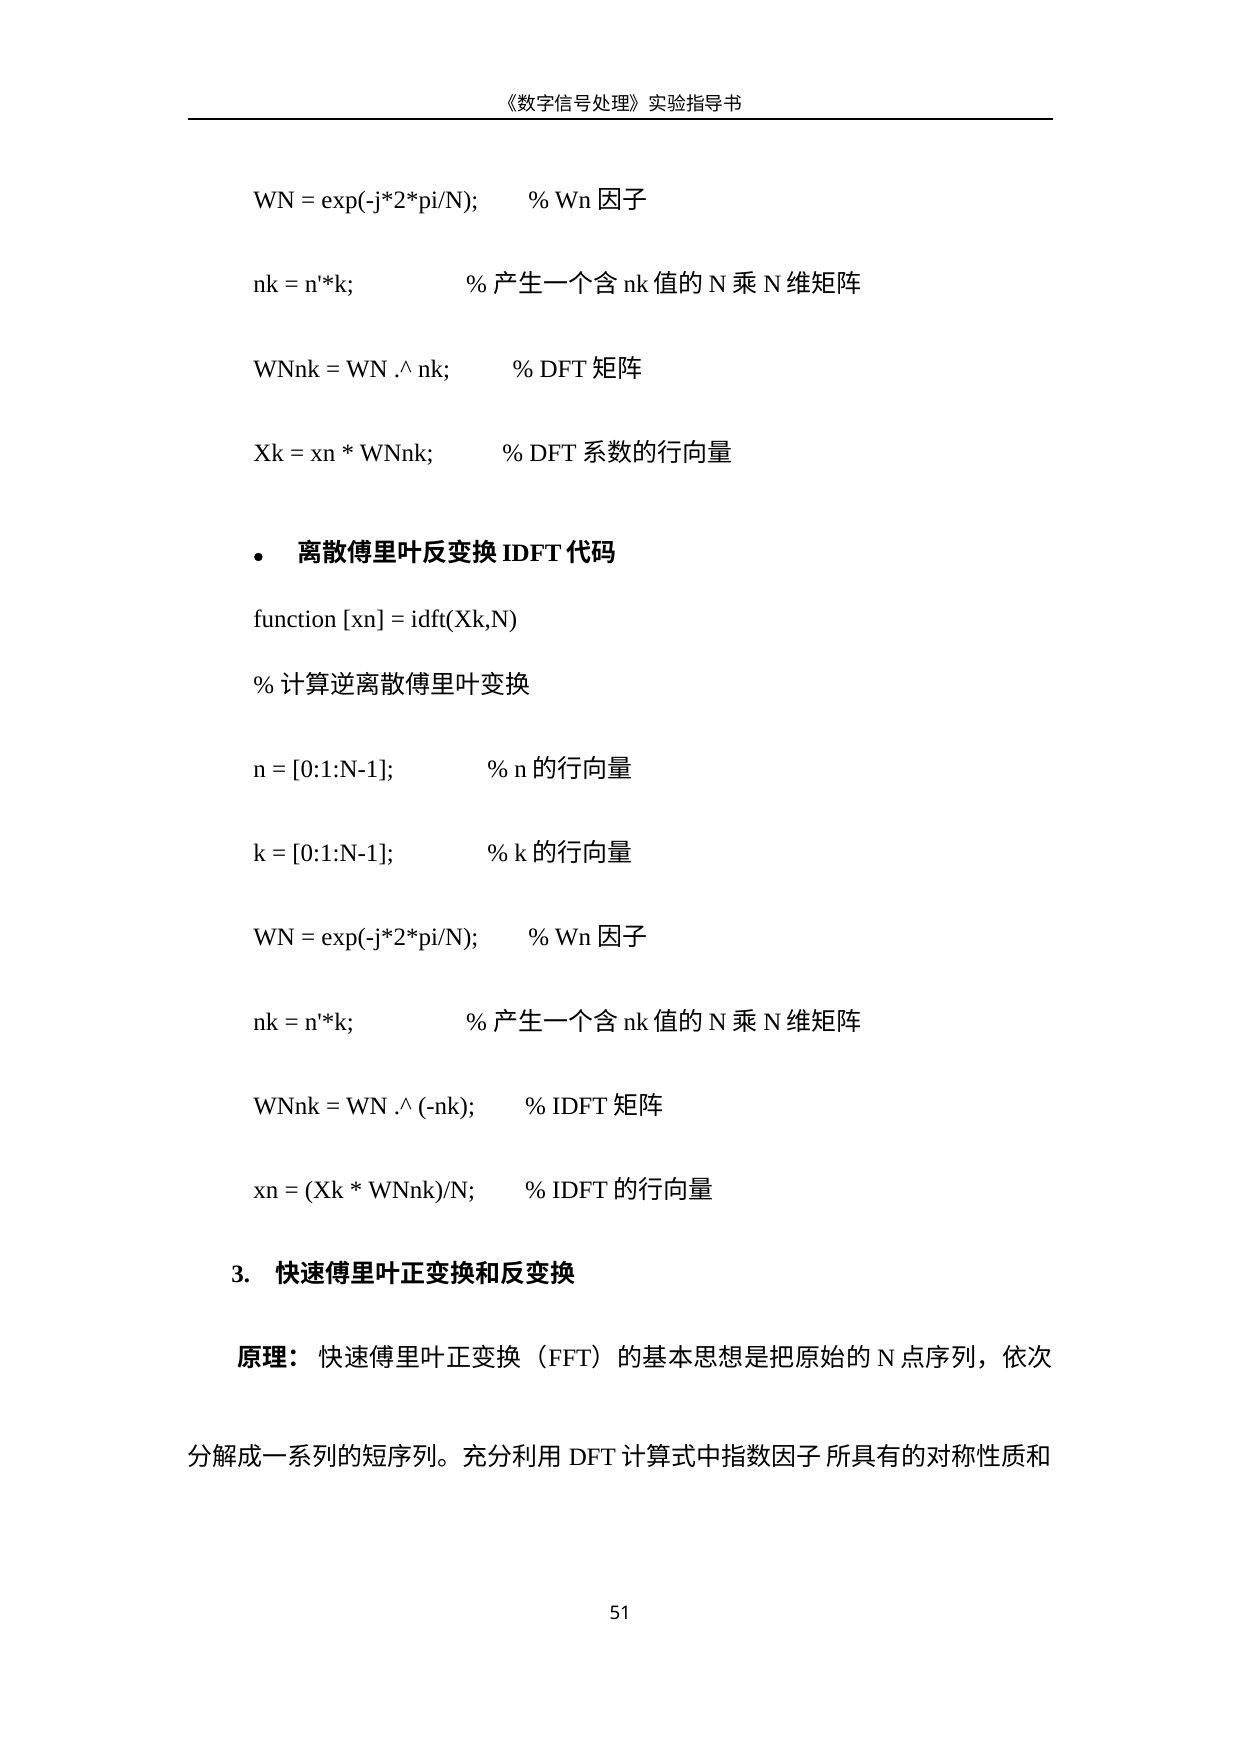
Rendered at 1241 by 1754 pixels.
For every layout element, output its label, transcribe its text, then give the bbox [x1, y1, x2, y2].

text WNnk = WN .^ nk; % DFT 矩阵 [253, 333, 1053, 399]
list 离散傅里叶反变换IDFT代码 [253, 518, 1053, 584]
text k = [0:1:N-1]; % k的行向量 [253, 818, 1053, 884]
text nk = n'*k; % 产生一个含nk值的N 乘 N维矩阵 [253, 986, 1053, 1052]
text nk = n'*k; % 产生一个含nk值的N 乘 N维矩阵 [253, 249, 1053, 315]
text xn = (Xk * WNnk)/N; % IDFT 的行向量 [253, 1154, 1053, 1221]
text % 计算逆离散傅里叶变换 [253, 649, 1053, 716]
list 快速傅里叶正变换和反变换 [231, 1239, 1053, 1305]
text function [xn] = idft(Xk,N) [253, 602, 1053, 635]
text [187, 1323, 1053, 1488]
text WN = exp(-j*2*pi/N); % Wn 因子 [253, 165, 1053, 231]
text WNnk = WN .^ (-nk); % IDFT 矩阵 [253, 1070, 1053, 1136]
text Xk = xn * WNnk; % DFT 系数的行向量 [253, 417, 1053, 483]
text WN = exp(-j*2*pi/N); % Wn 因子 [253, 902, 1053, 968]
text n = [0:1:N-1]; % n的行向量 [253, 734, 1053, 800]
